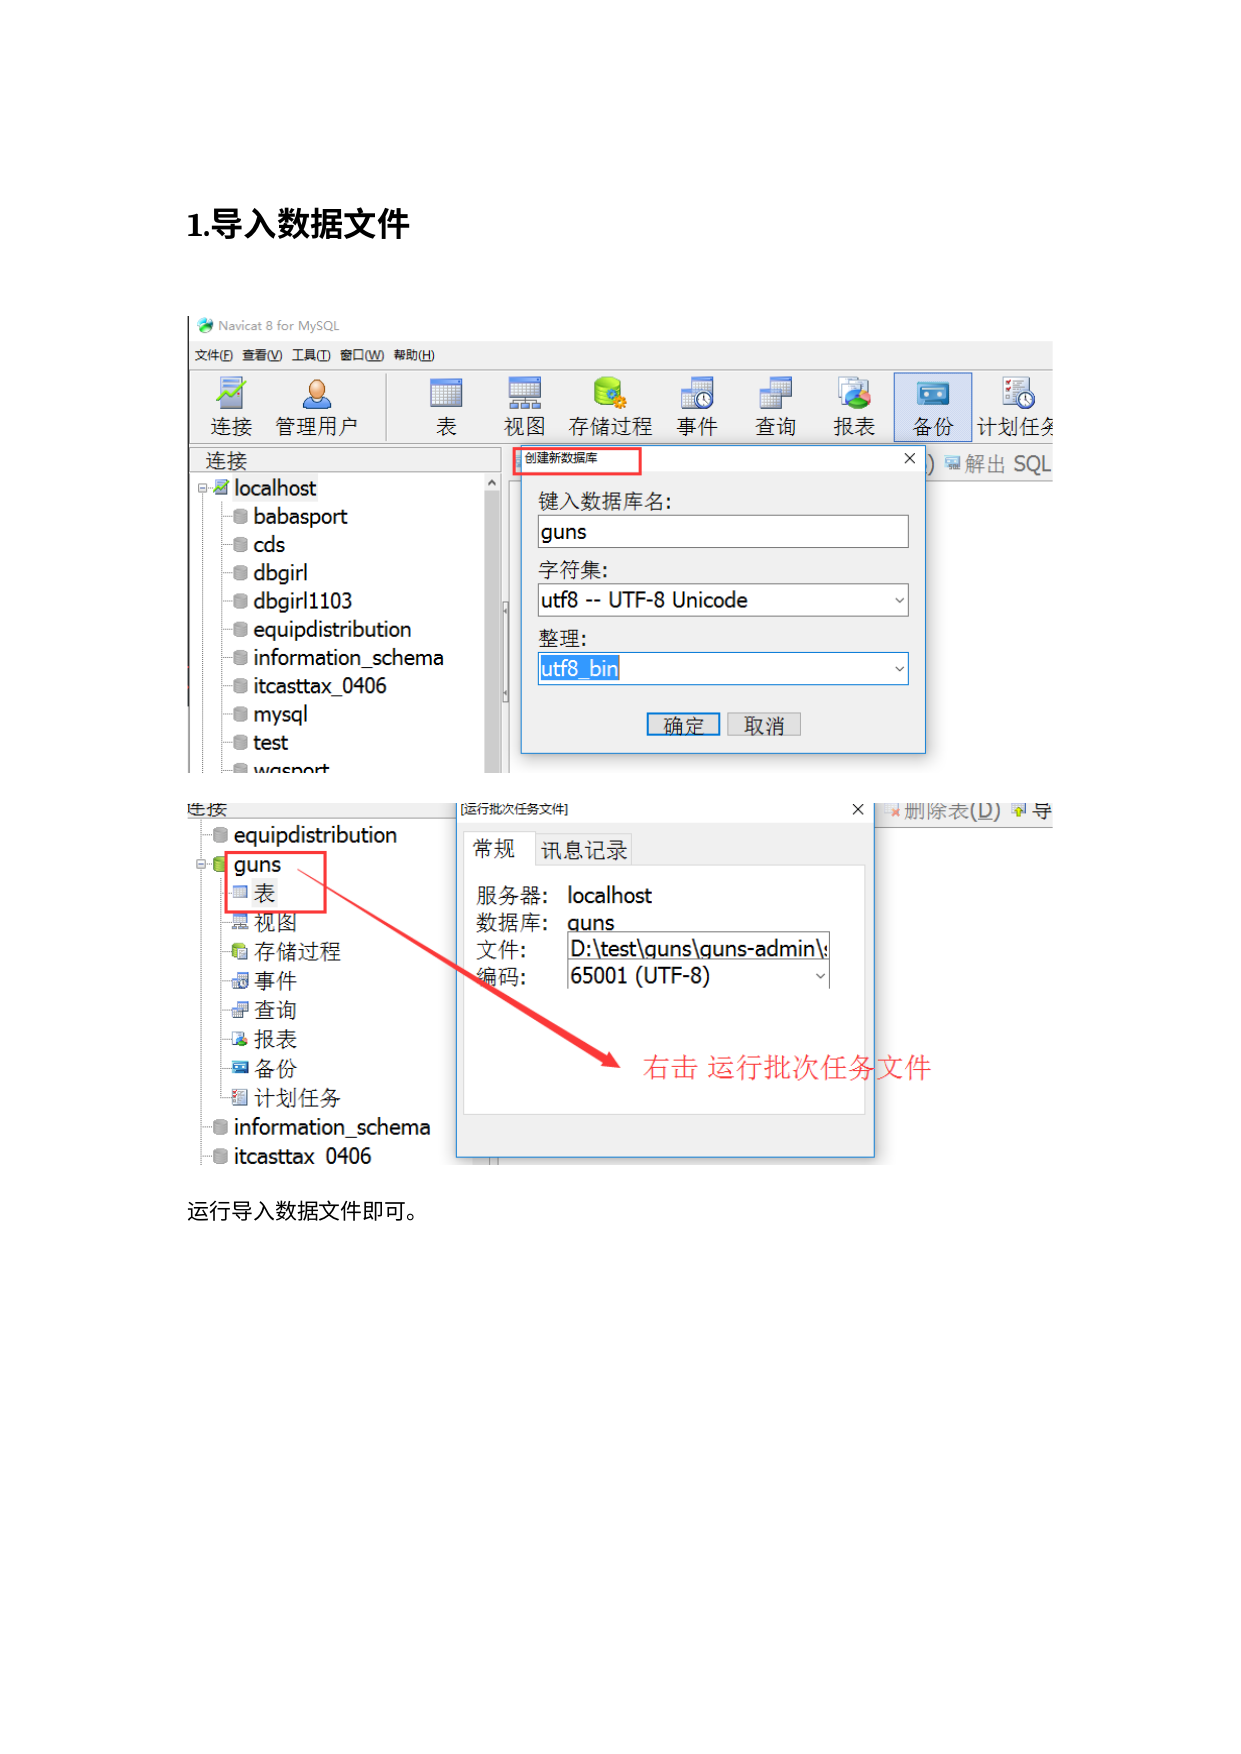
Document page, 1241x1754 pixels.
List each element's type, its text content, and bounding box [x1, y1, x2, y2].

picture [187, 803, 1053, 1165]
subtitle 1.导入数据文件 [187, 189, 1053, 254]
picture [187, 316, 1053, 773]
text 运行导入数据文件即可。 [187, 1194, 1053, 1226]
